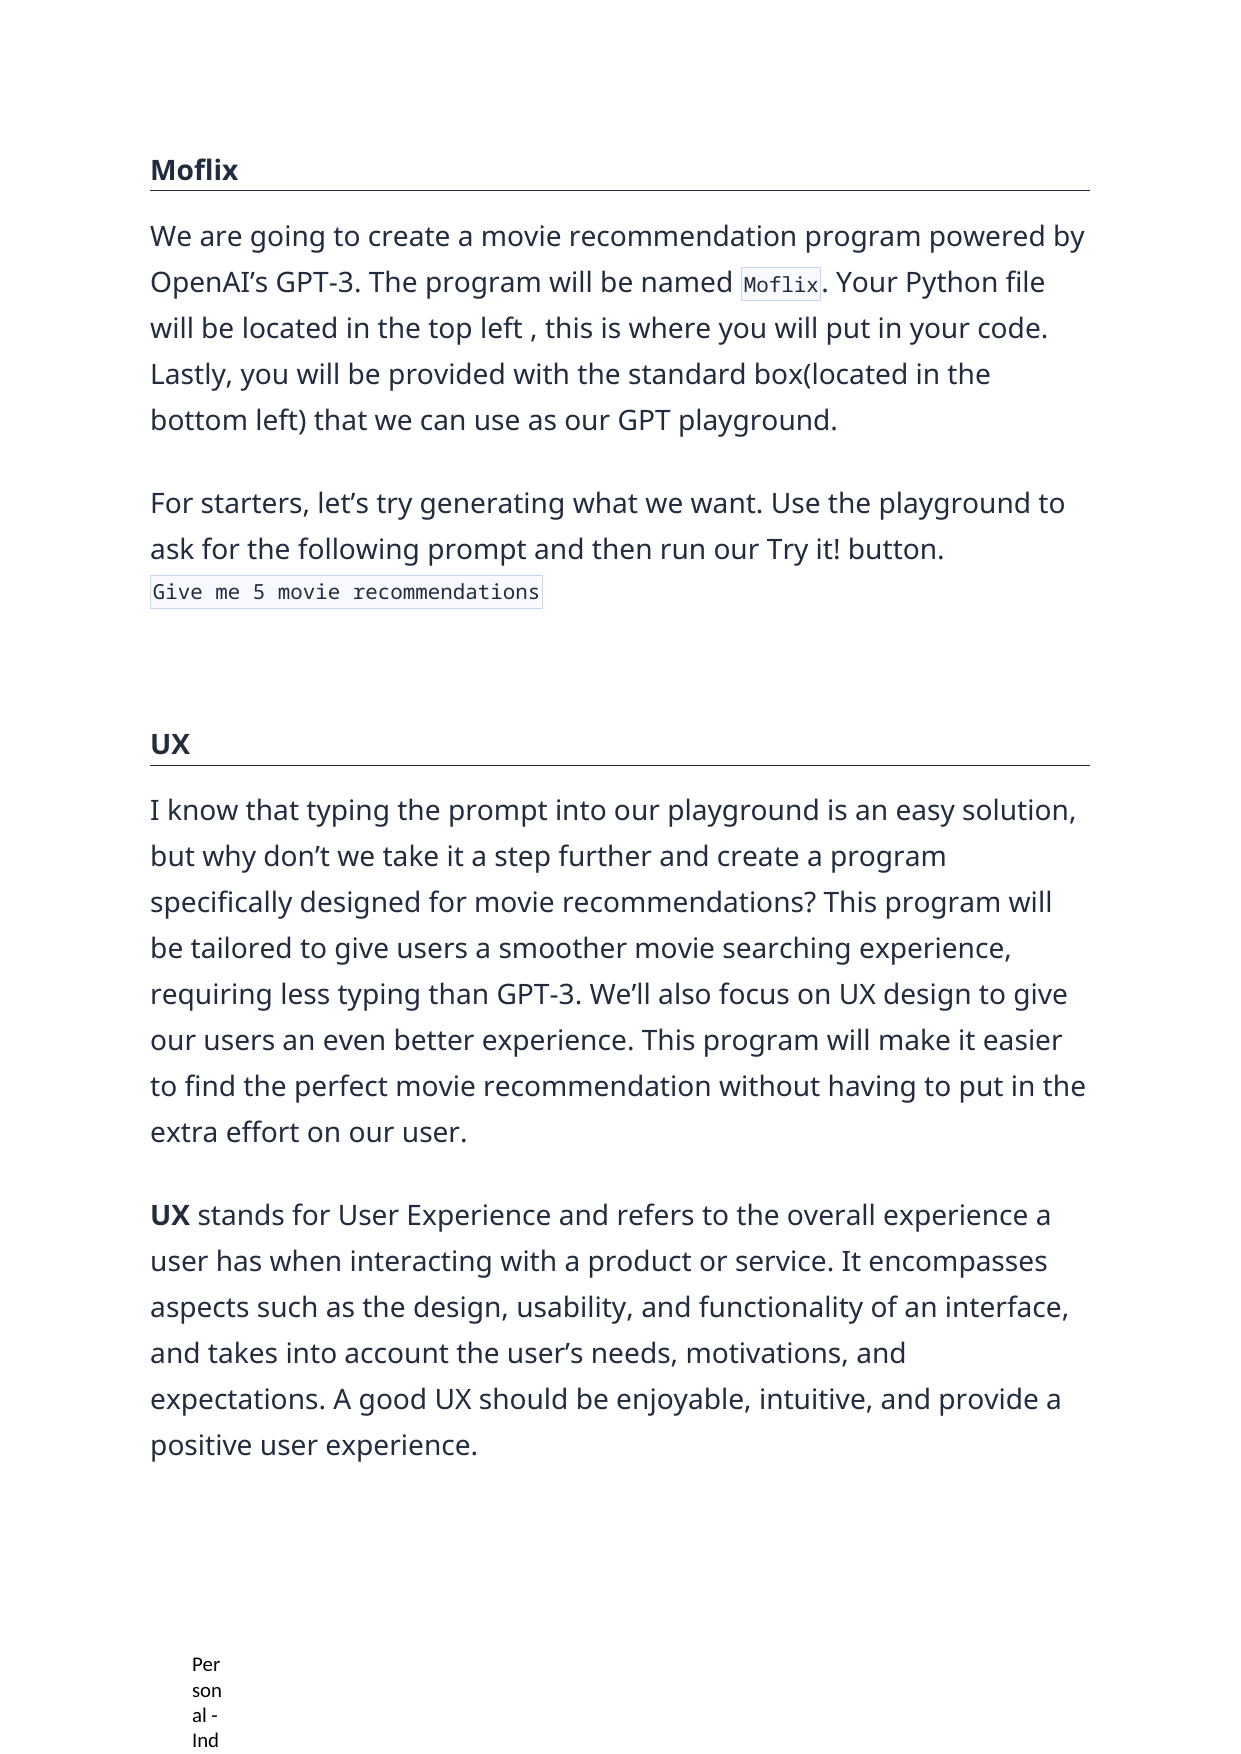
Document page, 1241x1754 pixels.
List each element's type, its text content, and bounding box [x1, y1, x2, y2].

text We are going to create a movie recommendation program powered by OpenAI’s GPT-3. The program will be named Moflix. Your Python file will be located in the top left , this is where you will put in your code. Lastly, you will be provided with the standard box(located in the bottom left) that we can use as our GPT playground. [150, 216, 1090, 438]
text For starters, let’s try generating what we want. Use the playground to ask for the following prompt and then run our Try it! button. Give me 5 movie recommendations [150, 484, 1090, 608]
subtitle UX [150, 724, 1090, 765]
text I know that typing the prompt into our playground is an easy solution, but why don’t we take it a step further and create a program specifically designed for movie recommendations? This program will be tailored to give users a smoother movie searching experience, requiring less typing than GPT-3. We’ll also focus on UX design to give our users an even better experience. This program will make it easier to find the perfect movie recommendation without having to put in the extra effort on our user. [150, 790, 1090, 1150]
text UX stands for User Experience and refers to the overall experience a user has when interacting with a product or service. It encompasses aspects such as the design, usability, and functionality of an interface, and takes into account the user’s needs, motivations, and expectations. A good UX should be enjoyable, intuitive, and provide a positive user experience. [150, 1195, 1090, 1463]
subtitle Moflix [150, 150, 1090, 190]
